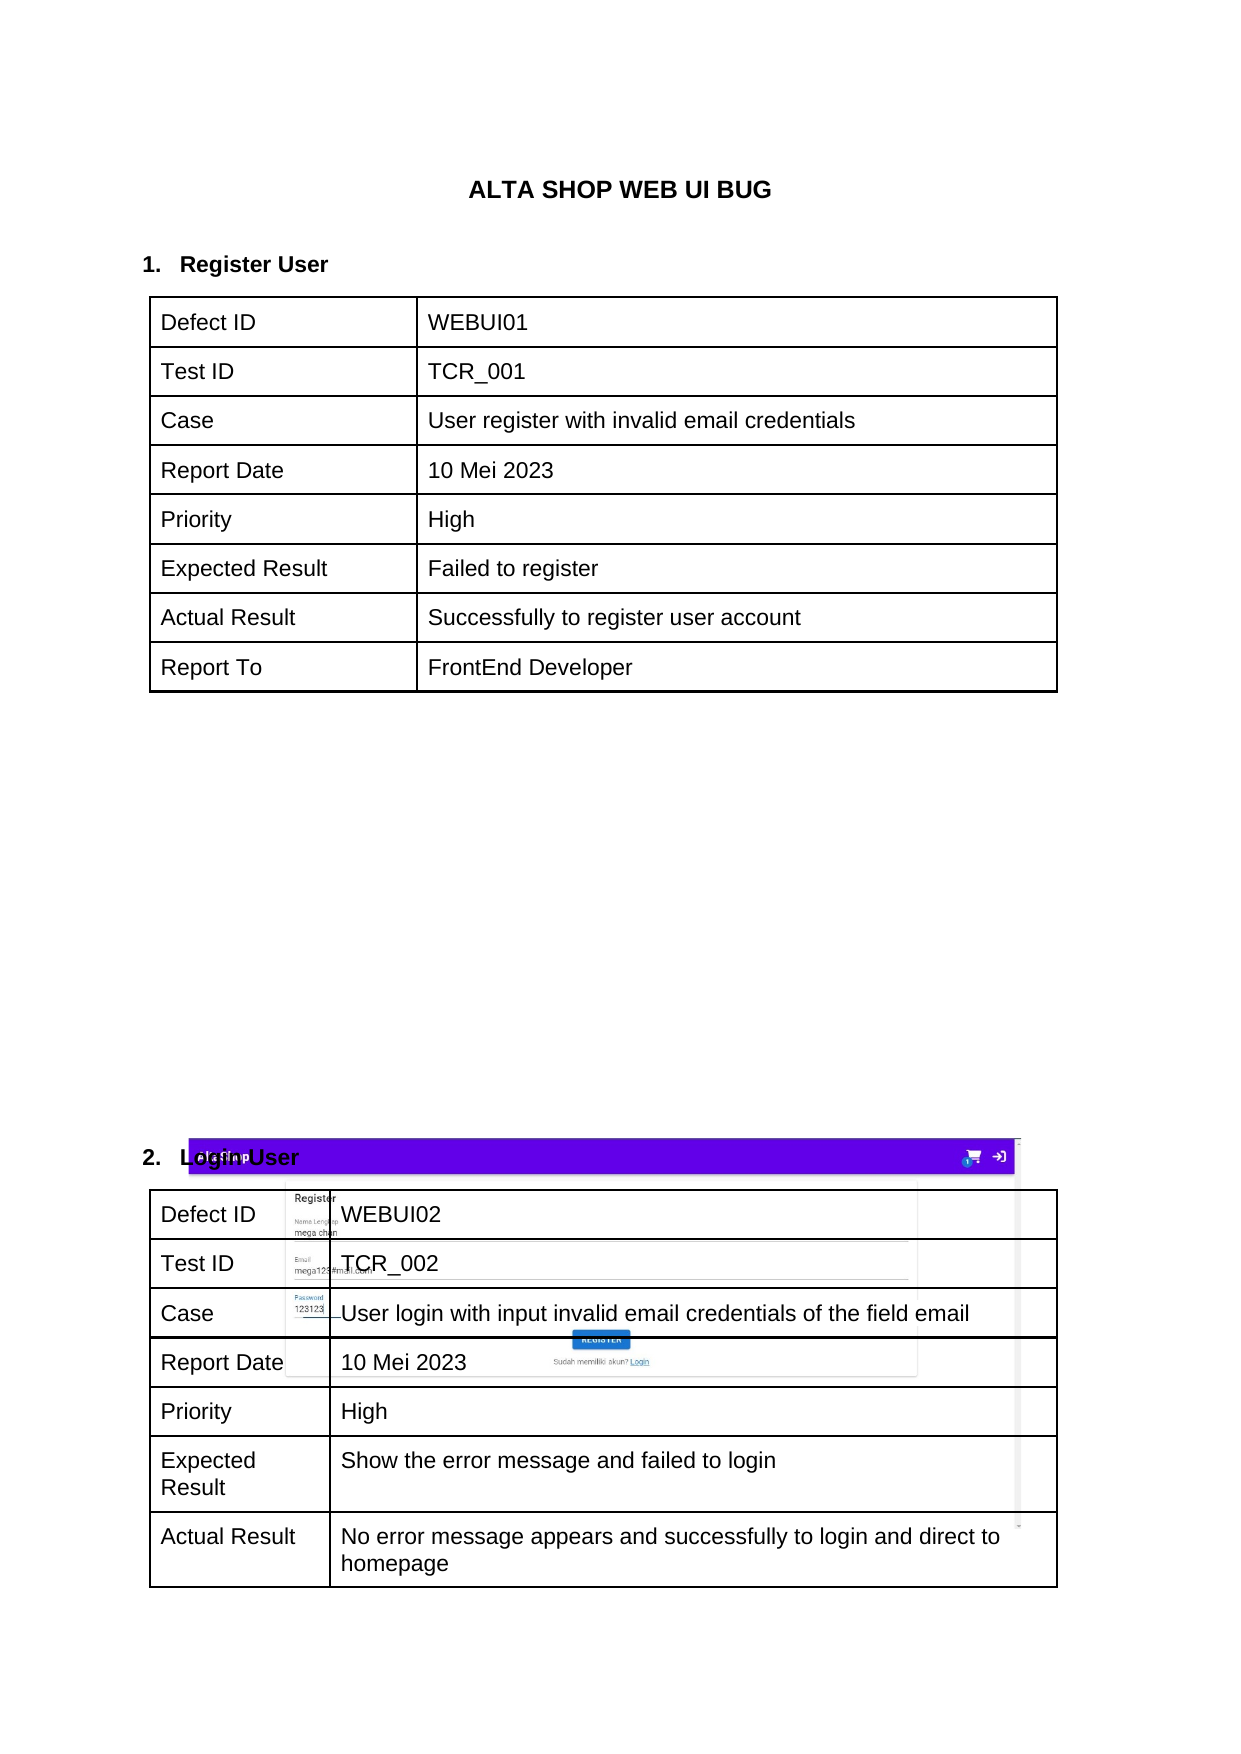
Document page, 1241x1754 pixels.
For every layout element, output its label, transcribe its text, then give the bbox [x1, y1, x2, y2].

table_cell High [331, 1388, 1056, 1435]
table_cell Expected Result [151, 1437, 329, 1511]
list Register User [142, 251, 1090, 277]
table_cell Test ID [151, 1240, 329, 1287]
table_header WEBUI02 [331, 1191, 1056, 1238]
table_cell Successfully to register user account [418, 594, 1056, 641]
table_cell Expected Result [151, 545, 416, 592]
table_cell High [418, 495, 1056, 543]
table_cell User register with invalid email credentials [418, 397, 1056, 444]
table_cell Report Date [151, 1339, 329, 1386]
table_cell No error message appears and successfully to login and direct to homepage [331, 1513, 1056, 1586]
table_cell TCR_002 [331, 1240, 1056, 1287]
table_cell Report Date [151, 446, 416, 493]
table_header Defect ID [151, 298, 416, 346]
table_cell Actual Result [151, 594, 416, 641]
table_cell Failed to register [418, 545, 1056, 592]
picture [188, 1170, 1022, 1189]
table_cell Report To [151, 643, 416, 690]
subtitle ALTA SHOP WEB UI BUG [150, 175, 1090, 204]
table_cell Case [151, 1289, 329, 1336]
table_cell Actual Result [151, 1513, 329, 1586]
list Login User [142, 1143, 1090, 1170]
table_cell User login with input invalid email credentials of the field email [331, 1289, 1056, 1336]
table_cell 10 Mei 2023 [331, 1339, 1056, 1386]
table_cell Priority [151, 1388, 329, 1435]
table_cell 10 Mei 2023 [418, 446, 1056, 493]
picture [188, 1138, 1022, 1143]
table_header Defect ID [151, 1191, 329, 1238]
table_cell Show the error message and failed to login [331, 1437, 1056, 1511]
table_cell Test ID [151, 348, 416, 395]
table_cell Priority [151, 495, 416, 543]
table_header WEBUI01 [418, 298, 1056, 346]
table_cell FrontEnd Developer [418, 643, 1056, 690]
table_cell TCR_001 [418, 348, 1056, 395]
table_cell Case [151, 397, 416, 444]
